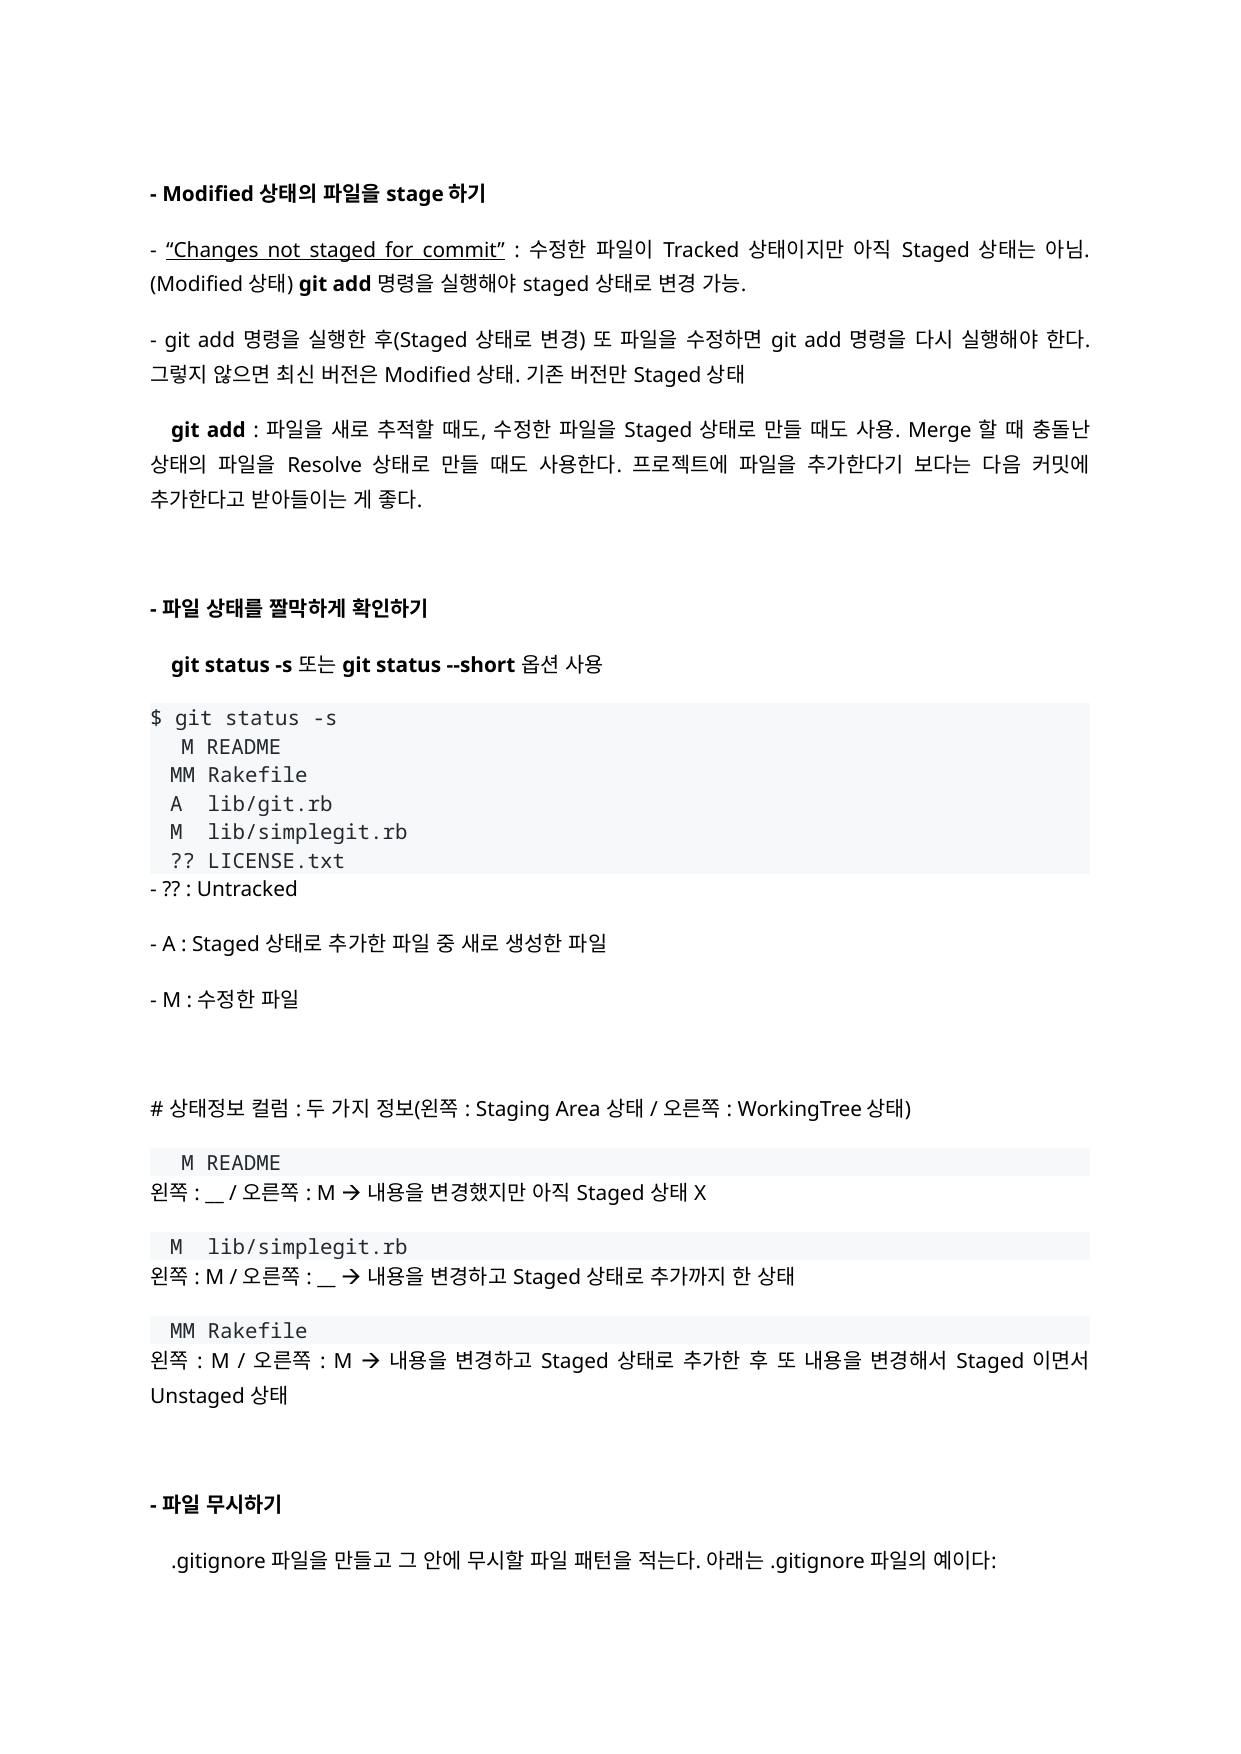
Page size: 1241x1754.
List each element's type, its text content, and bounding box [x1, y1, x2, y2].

text M lib/simplegit.rb [150, 1232, 1090, 1260]
text - git add 명령을 실행한 후(Staged 상태로 변경) 또 파일을 수정하면 git add 명령을 다시 실행해야 한다. 그렇지 않으면 최신 버전은 Modified 상태. 기존 버전만 Staged 상태 [150, 323, 1090, 388]
text # 상태정보 컬럼 : 두 가지 정보(왼쪽 : Staging Area 상태 / 오른쪽 : WorkingTree상태) [150, 1092, 1090, 1123]
text - A : Staged 상태로 추가한 파일 중 새로 생성한 파일 [150, 928, 1090, 958]
text M README [150, 732, 1090, 760]
text git status -s 또는 git status --short 옵션 사용 [150, 648, 1090, 678]
text git add : 파일을 새로 추적할 때도, 수정한 파일을 Staged 상태로 만들 때도 사용. Merge 할 때 충돌난 상태의 파일을 Resolve 상태로 만들 때도 사용한다. 프로젝트에 파일을 추가한다기 보다는 다음 커밋에 추가한다고 받아들이는 게 좋다. [150, 414, 1090, 513]
text - 파일 상태를 짤막하게 확인하기 [150, 592, 1090, 623]
text MM Rakefile [150, 760, 1090, 789]
text A lib/git.rb [150, 789, 1090, 817]
text ?? LICENSE.txt [150, 846, 1090, 874]
text - ?? : Untracked [150, 874, 1090, 903]
text MM Rakefile [150, 1316, 1090, 1344]
text $ git status -s [150, 703, 1090, 732]
text M lib/simplegit.rb [150, 817, 1090, 846]
text - “Changes not staged for commit” : 수정한 파일이 Tracked 상태이지만 아직 Staged 상태는 아님. (Modified 상태) git add 명령을 실행해야 staged 상태로 변경 가능. [150, 233, 1090, 298]
text 왼쪽 : M / 오른쪽 : __ 내용을 변경하고 Staged 상태로 추가까지 한 상태 [150, 1260, 1090, 1291]
text M README [150, 1148, 1090, 1176]
text - 파일 무시하기 [150, 1488, 1090, 1519]
text .gitignore 파일을 만들고 그 안에 무시할 파일 패턴을 적는다. 아래는 .gitignore 파일의 예이다: [150, 1544, 1090, 1574]
text - Modified 상태의 파일을 stage하기 [150, 177, 1090, 207]
text - M : 수정한 파일 [150, 983, 1090, 1013]
text 왼쪽 : M / 오른쪽 : M 내용을 변경하고 Staged 상태로 추가한 후 또 내용을 변경해서 Staged 이면서 Unstaged 상태 [150, 1344, 1090, 1409]
text 왼쪽 : __ / 오른쪽 : M 내용을 변경했지만 아직 Staged 상태 X [150, 1176, 1090, 1207]
